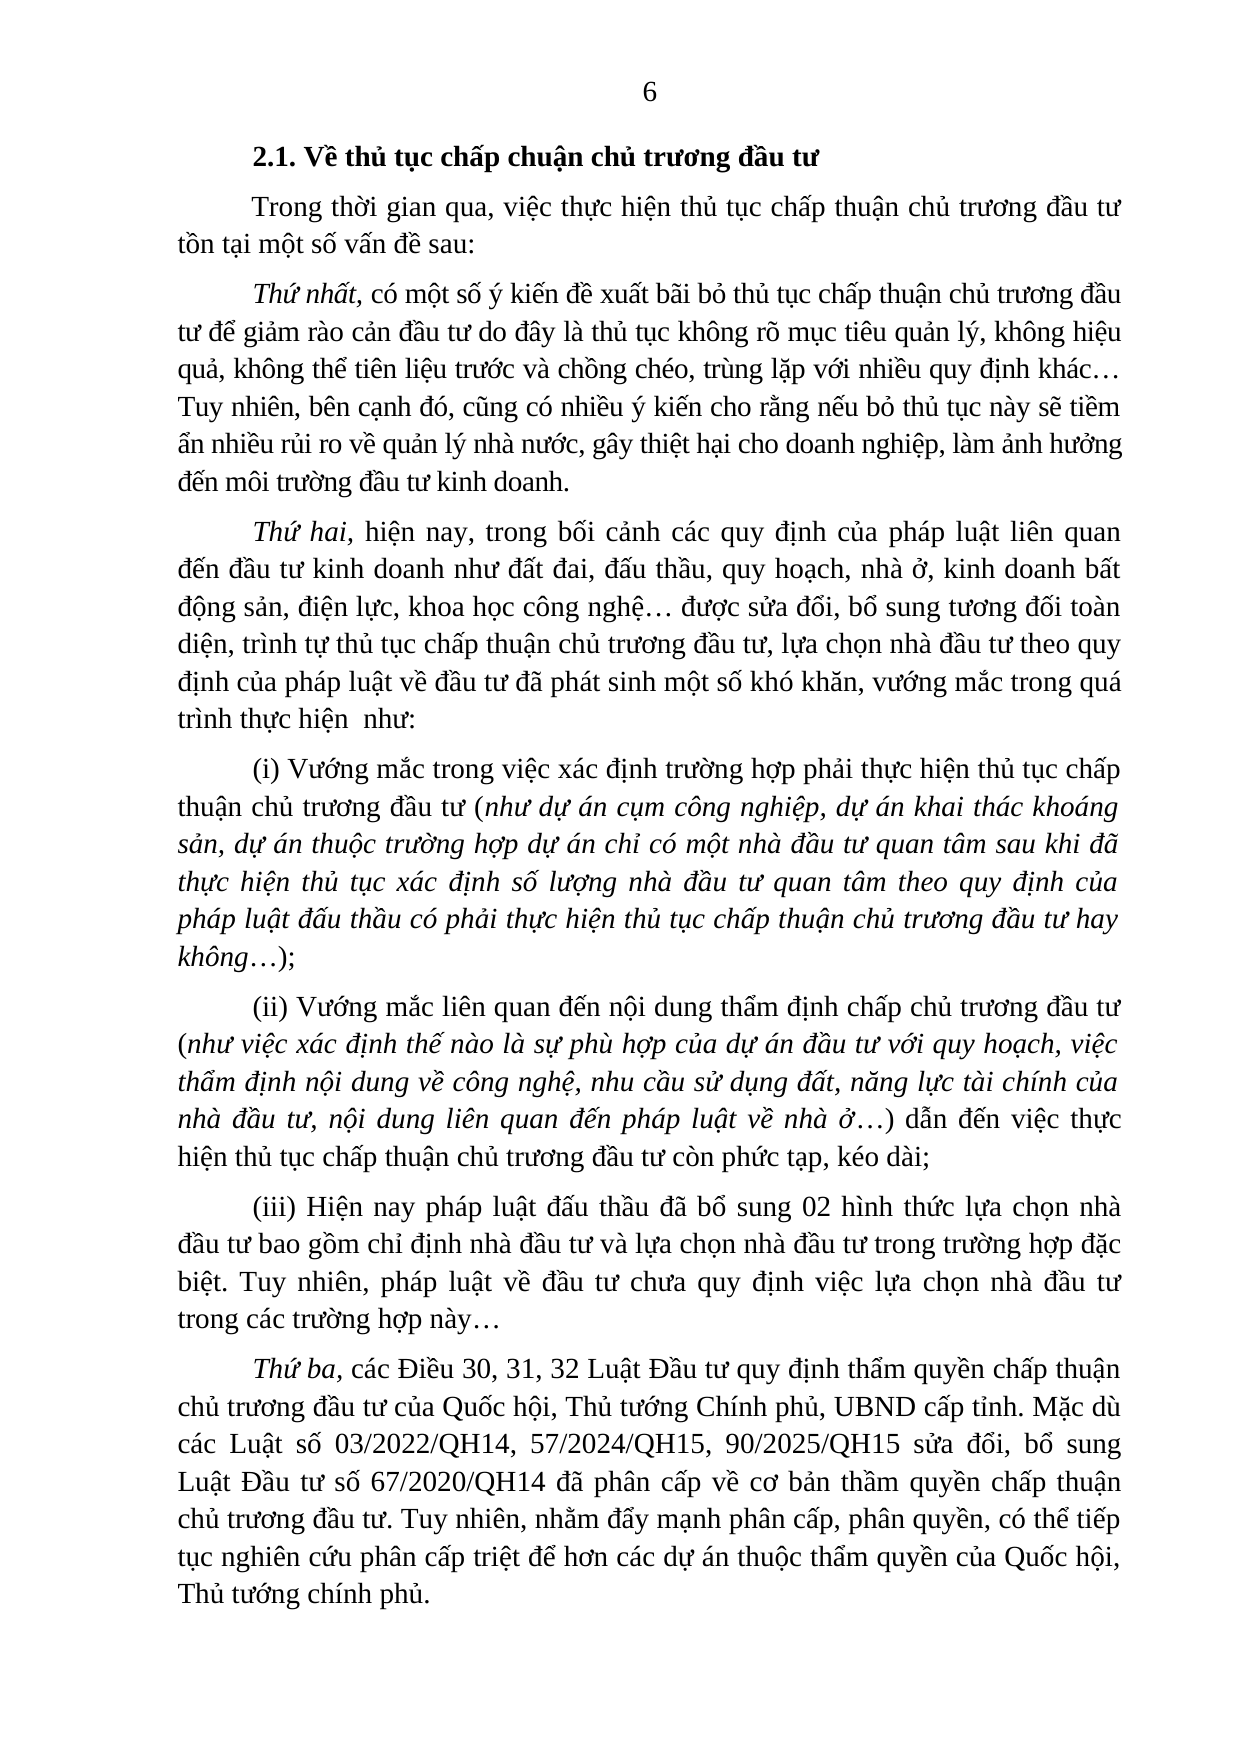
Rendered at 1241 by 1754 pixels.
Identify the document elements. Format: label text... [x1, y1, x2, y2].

text 2.1. Về thủ tục chấp chuận chủ trương đầu tư [177, 136, 1122, 174]
text (ii) Vướng mắc liên quan đến nội dung thẩm định chấp chủ trương đầu tư (như việc xác định thế nào là sự phù hợp của dự án đầu tư với quy hoạch, việc thẩm định nội dung về công nghệ, nhu cầu sử dụng đất, năng lực tài chính của nhà đầu tư, nội dung liên quan đến pháp luật về nhà ở…) dẫn đến việc thực hiện thủ tục chấp thuận chủ trương đầu tư còn phức tạp, kéo dài; [177, 986, 1122, 1174]
text (iii) Hiện nay pháp luật đấu thầu đã bổ sung 02 hình thức lựa chọn nhà đầu tư bao gồm chỉ định nhà đầu tư và lựa chọn nhà đầu tư trong trường hợp đặc biệt. Tuy nhiên, pháp luật về đầu tư chưa quy định việc lựa chọn nhà đầu tư trong các trường hợp này… [177, 1186, 1122, 1336]
text (i) Vướng mắc trong việc xác định trường hợp phải thực hiện thủ tục chấp thuận chủ trương đầu tư (như dự án cụm công nghiệp, dự án khai thác khoáng sản, dự án thuộc trường hợp dự án chỉ có một nhà đầu tư quan tâm sau khi đã thực hiện thủ tục xác định số lượng nhà đầu tư quan tâm theo quy định của pháp luật đấu thầu có phải thực hiện thủ tục chấp thuận chủ trương đầu tư hay không…); [177, 749, 1122, 974]
text Thứ ba, các Điều 30, 31, 32 Luật Đầu tư quy định thẩm quyền chấp thuận chủ trương đầu tư của Quốc hội, Thủ tướng Chính phủ, UBND cấp tỉnh. Mặc dù các Luật số 03/2022/QH14, 57/2024/QH15, 90/2025/QH15 sửa đổi, bổ sung Luật Đầu tư số 67/2020/QH14 đã phân cấp về cơ bản thầm quyền chấp thuận chủ trương đầu tư. Tuy nhiên, nhằm đẩy mạnh phân cấp, phân quyền, có thể tiếp tục nghiên cứu phân cấp triệt để hơn các dự án thuộc thẩm quyền của Quốc hội, Thủ tướng chính phủ. [177, 1349, 1122, 1611]
text Thứ nhất, có một số ý kiến đề xuất bãi bỏ thủ tục chấp thuận chủ trương đầu tư để giảm rào cản đầu tư do đây là thủ tục không rõ mục tiêu quản lý, không hiệu quả, không thể tiên liệu trước và chồng chéo, trùng lặp với nhiều quy định khác… Tuy nhiên, bên cạnh đó, cũng có nhiều ý kiến cho rằng nếu bỏ thủ tục này sẽ tiềm ẩn nhiều rủi ro về quản lý nhà nước, gây thiệt hại cho doanh nghiệp, làm ảnh hưởng đến môi trường đầu tư kinh doanh. [177, 274, 1122, 499]
text Thứ hai, hiện nay, trong bối cảnh các quy định của pháp luật liên quan đến đầu tư kinh doanh như đất đai, đấu thầu, quy hoạch, nhà ở, kinh doanh bất động sản, điện lực, khoa học công nghệ… được sửa đổi, bổ sung tương đối toàn diện, trình tự thủ tục chấp thuận chủ trương đầu tư, lựa chọn nhà đầu tư theo quy định của pháp luật về đầu tư đã phát sinh một số khó khăn, vướng mắc trong quá trình thực hiện như: [177, 511, 1122, 736]
text Trong thời gian qua, việc thực hiện thủ tục chấp thuận chủ trương đầu tư tồn tại một số vấn đề sau: [177, 186, 1122, 261]
